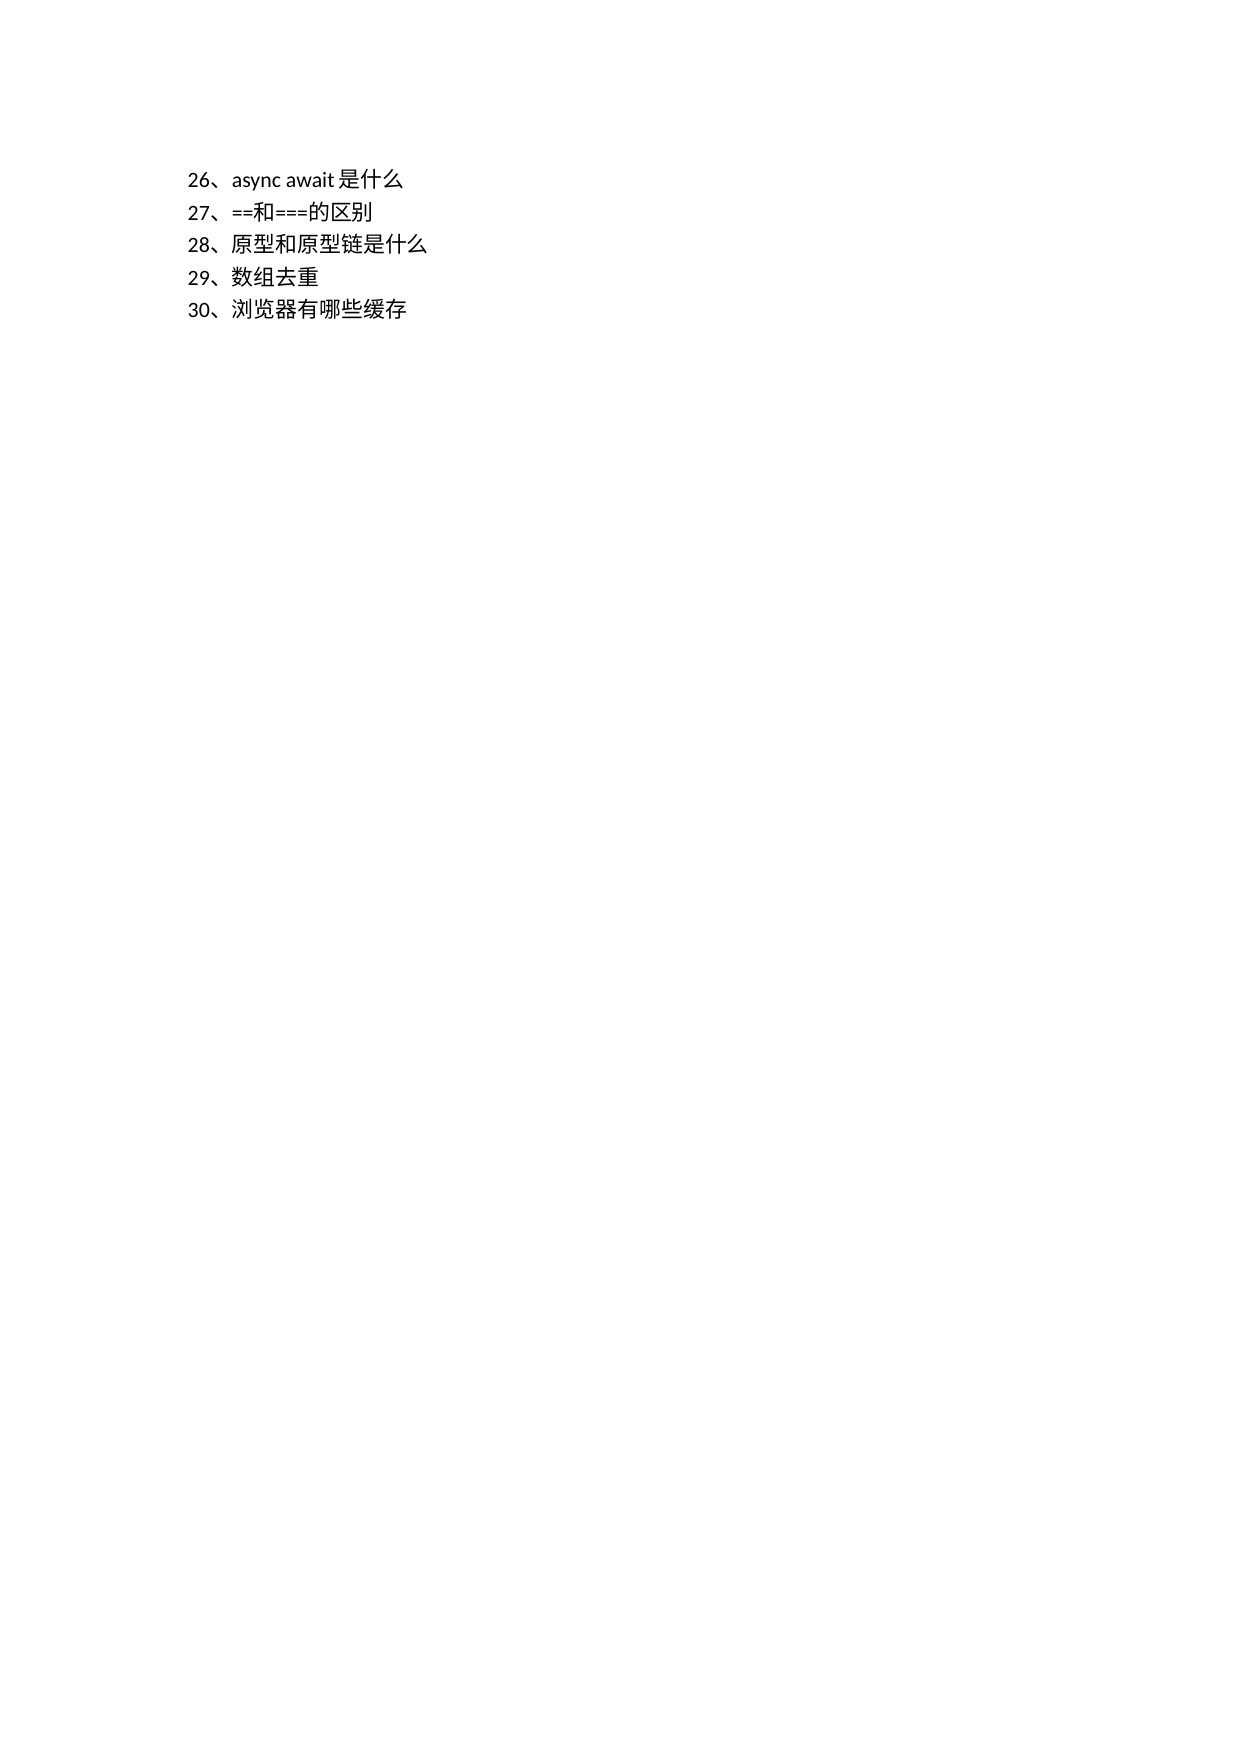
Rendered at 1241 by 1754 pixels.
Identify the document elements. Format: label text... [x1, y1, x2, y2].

text 26、async await是什么 [187, 162, 1053, 194]
text 30、浏览器有哪些缓存 [187, 292, 1053, 324]
text 27、==和===的区别 [187, 194, 1053, 227]
text 29、数组去重 [187, 259, 1053, 292]
text 28、原型和原型链是什么 [187, 227, 1053, 259]
